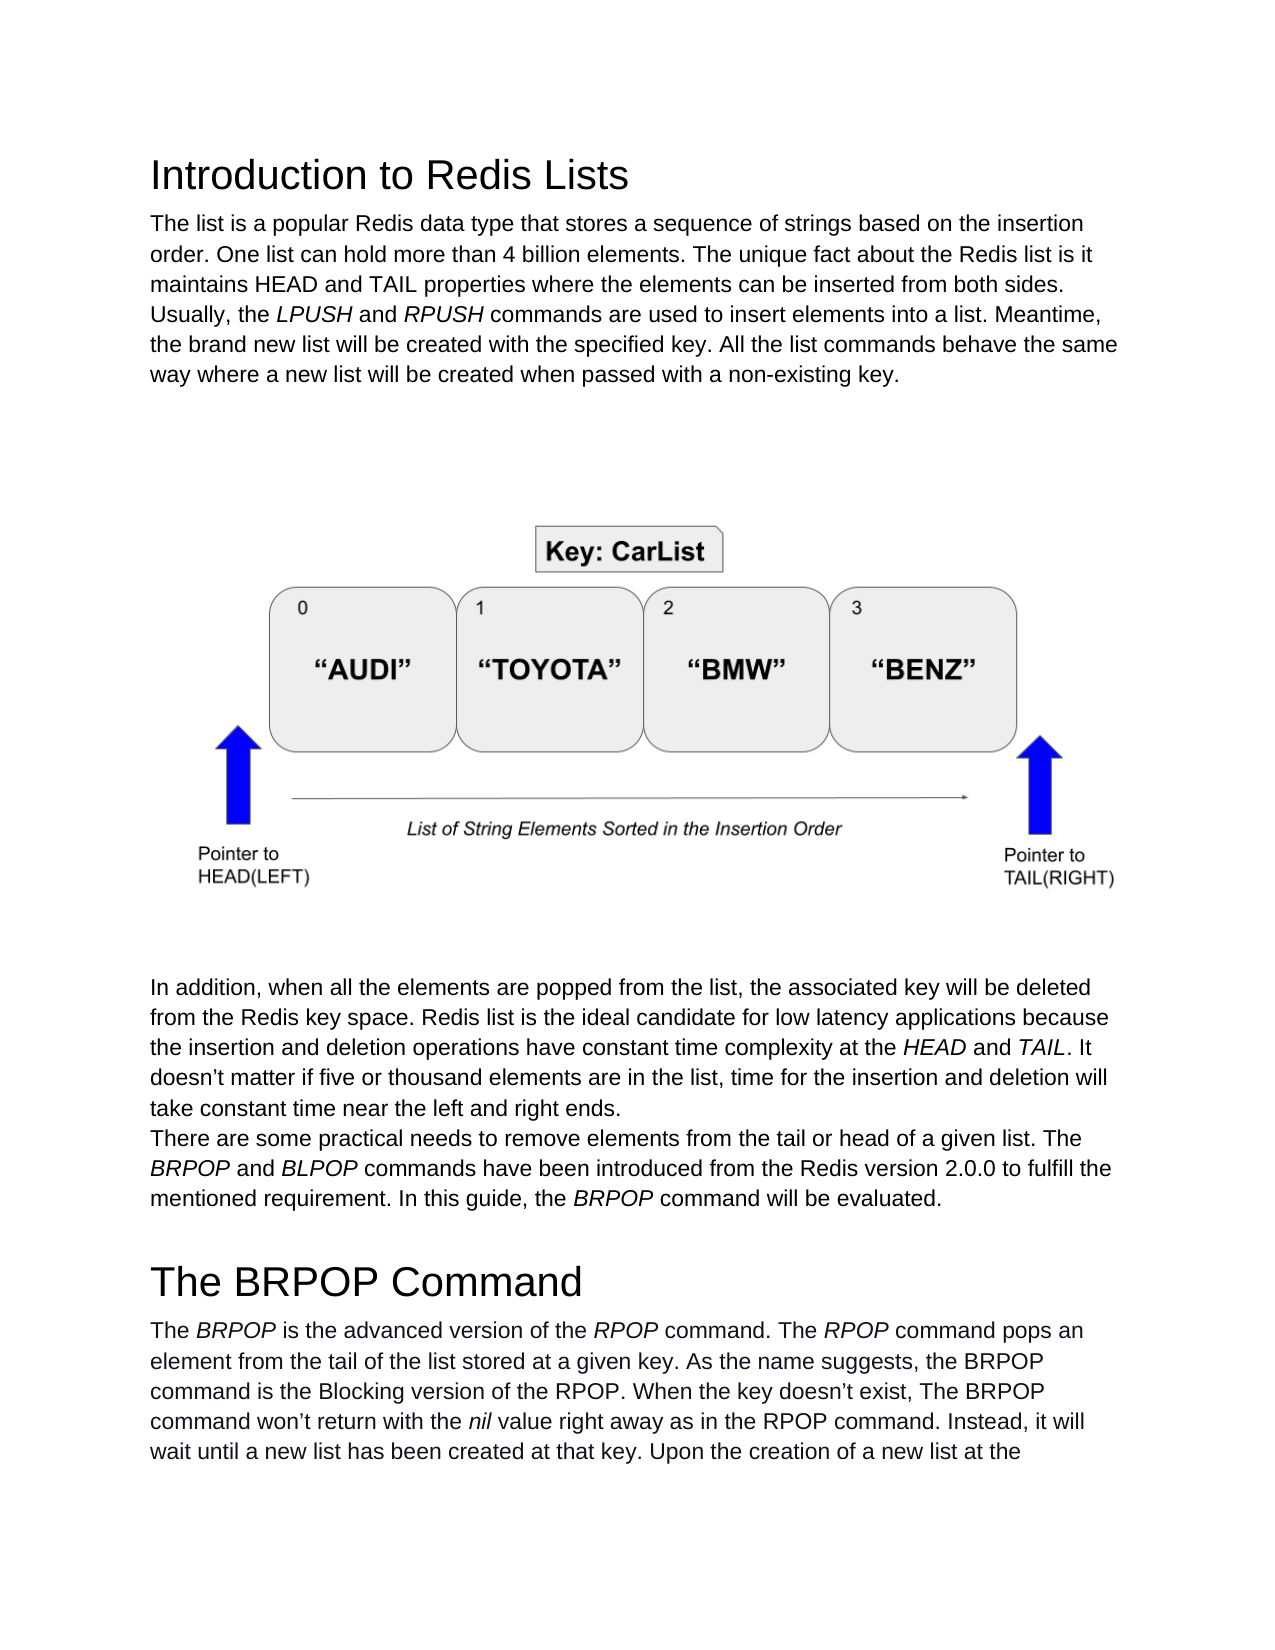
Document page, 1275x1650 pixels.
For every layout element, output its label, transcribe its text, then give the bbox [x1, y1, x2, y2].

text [150, 1317, 1125, 1464]
text In addition, when all the elements are popped from the list, the associated key will be deleted from the Redis key space. Redis list is the ideal candidate for low latency applications because the insertion and deletion operations have constant time complexity at the HEAD and TAIL. It doesn’t matter if five or thousand elements are in the list, time for the insertion and deletion will take constant time near the left and right ends. [150, 974, 1125, 1121]
subtitle The BRPOP Command [150, 1257, 1125, 1305]
text There are some practical needs to remove elements from the tail or head of a given list. The BRPOP and BLPOP commands have been introduced from the Redis version 2.0.0 to fulfill the mentioned requirement. In this guide, the BRPOP command will be evaluated. [150, 1125, 1125, 1211]
text The list is a popular Redis data type that stores a sequence of strings based on the insertion order. One list can hold more than 4 billion elements. The unique fact about the Redis list is it maintains HEAD and TAIL properties where the elements can be inserted from both sides. Usually, the LPUSH and RPUSH commands are used to insert elements into a list. Meantime, the brand new list will be created with the specified key. All the list commands behave the same way where a new list will be created when passed with a non-existing key. [150, 210, 1125, 388]
picture [150, 421, 1125, 970]
subtitle Introduction to Redis Lists [150, 150, 1125, 198]
